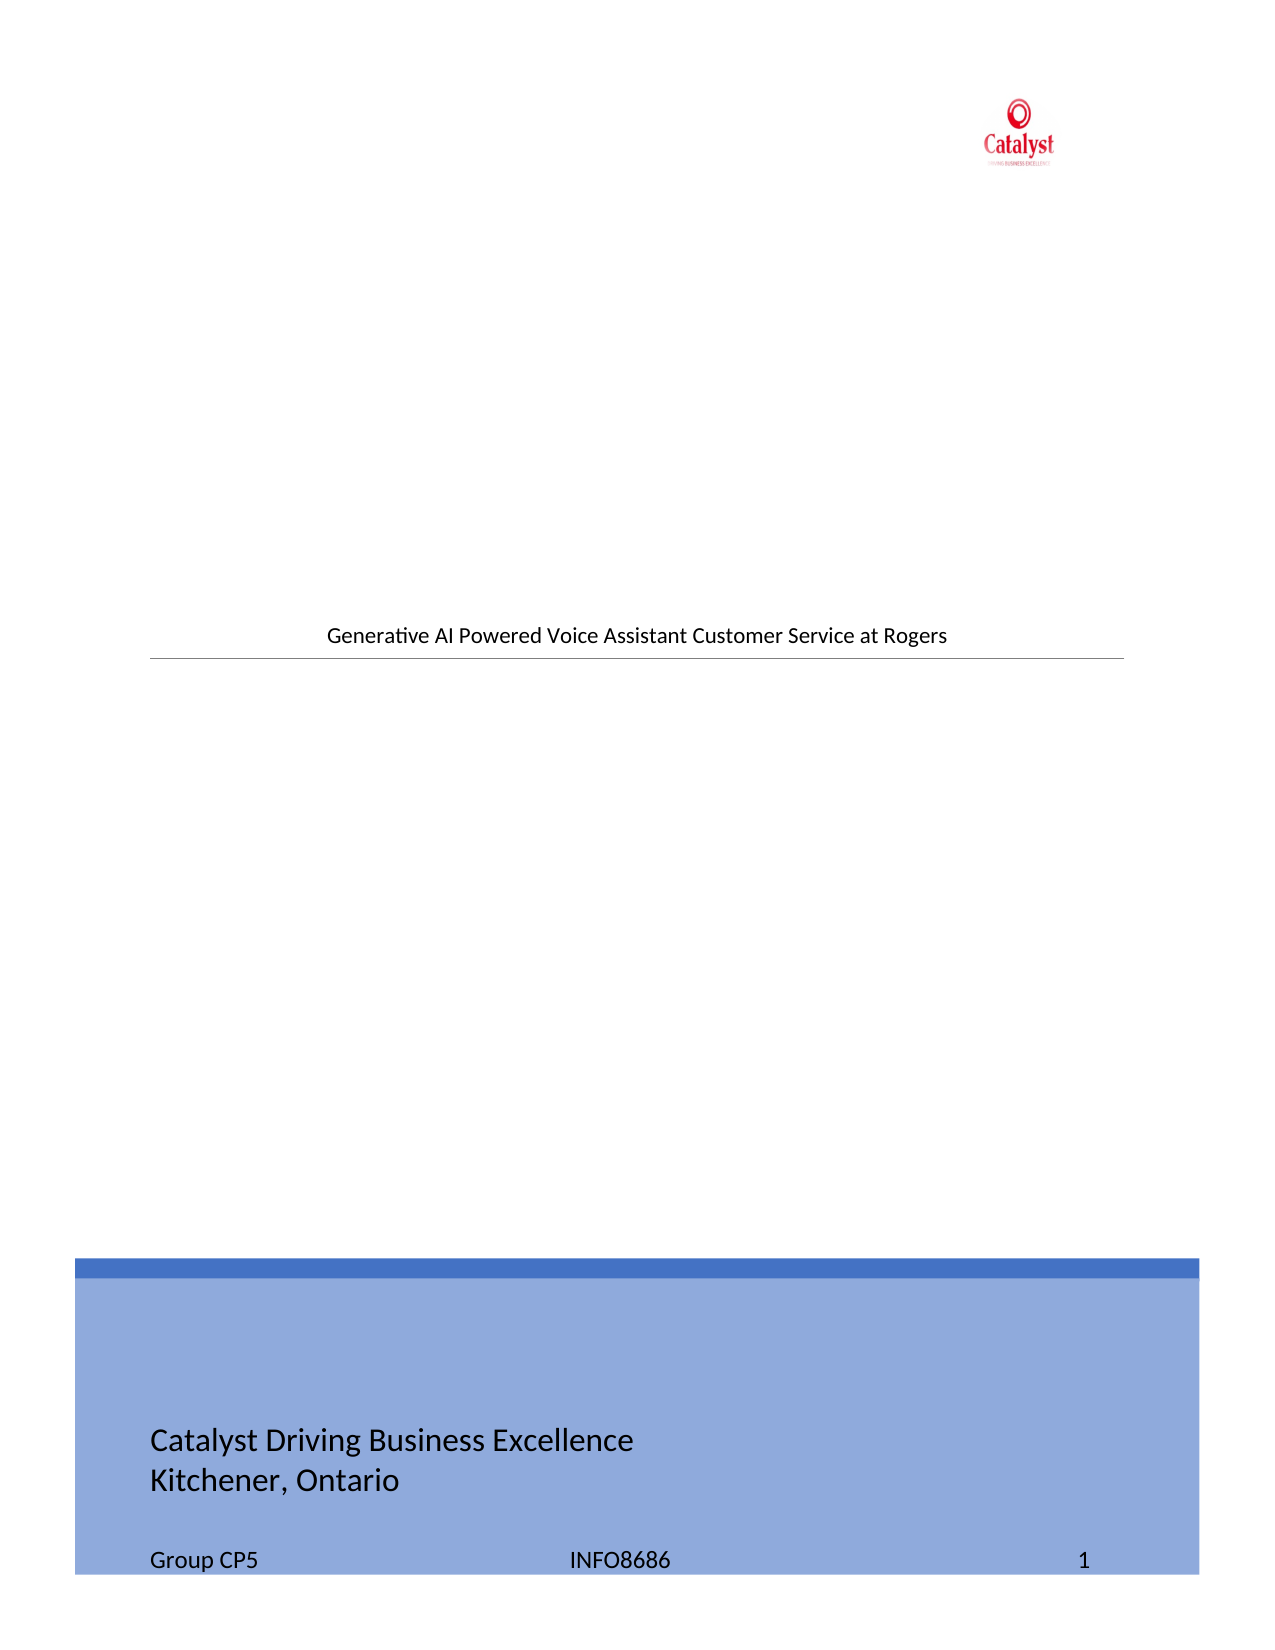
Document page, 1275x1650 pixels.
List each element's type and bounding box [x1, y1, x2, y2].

picture [992, 109, 1050, 159]
